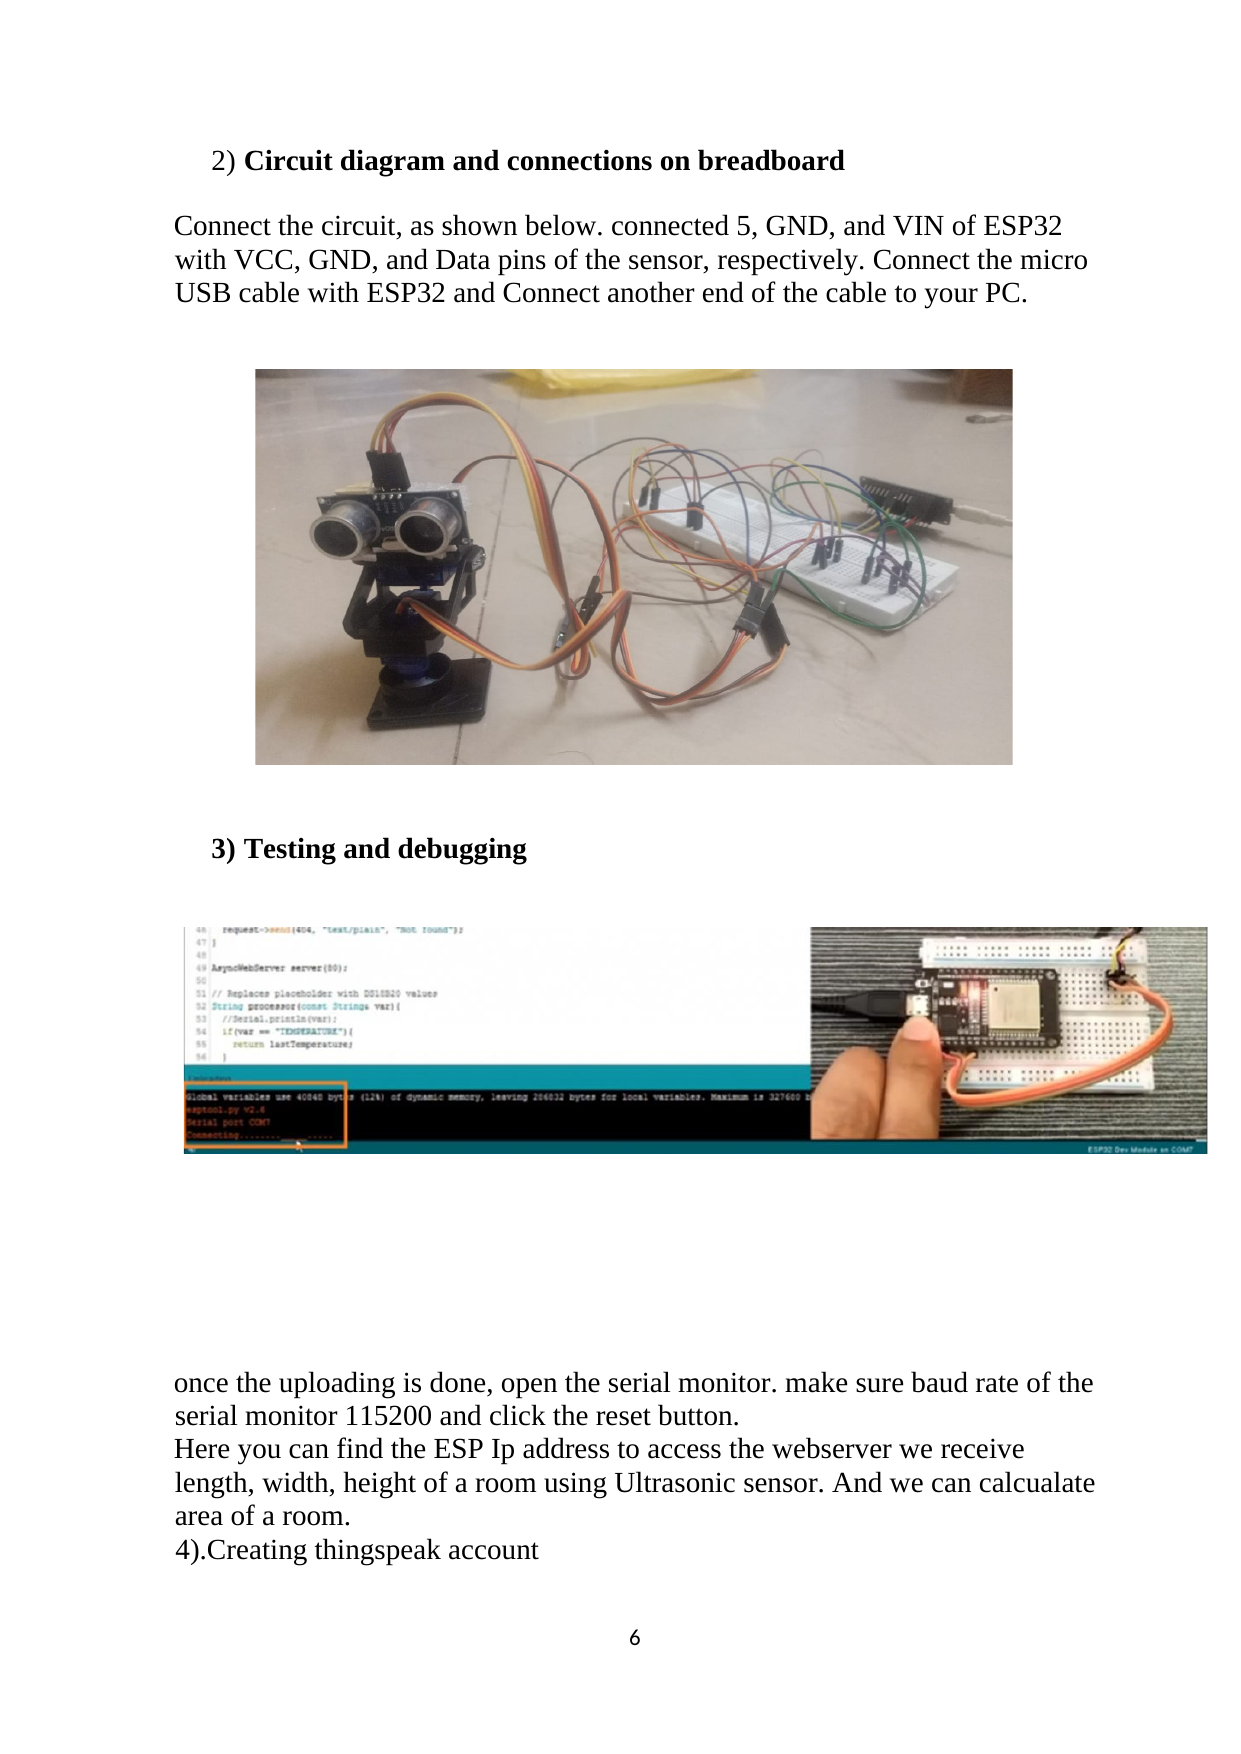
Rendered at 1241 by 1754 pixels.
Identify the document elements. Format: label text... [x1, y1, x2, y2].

subtitle 3) Testing and debugging [211, 831, 1207, 865]
picture [255, 369, 1013, 765]
text 4).Creating thingspeak account [175, 1532, 1207, 1565]
text Connect the circuit, as shown below. connected 5, GND, and VIN of ESP32 with VCC, GND, and Data pins of the sensor, respectively. Connect the micro USB cable with ESP32 and Connect another end of the cable to your PC. [173, 209, 1103, 309]
text once the uploading is done, open the serial monitor. make sure baud rate of the serial monitor 115200 and click the reset button. [173, 1366, 1103, 1432]
picture [183, 927, 1208, 1154]
text Here you can find the ESP Ip address to access the webserver we receive length, width, height of a room using Ultrasonic sensor. And we can calcualate area of a room. [173, 1432, 1103, 1532]
subtitle 2) Circuit diagram and connections on breadboard [211, 143, 1207, 176]
